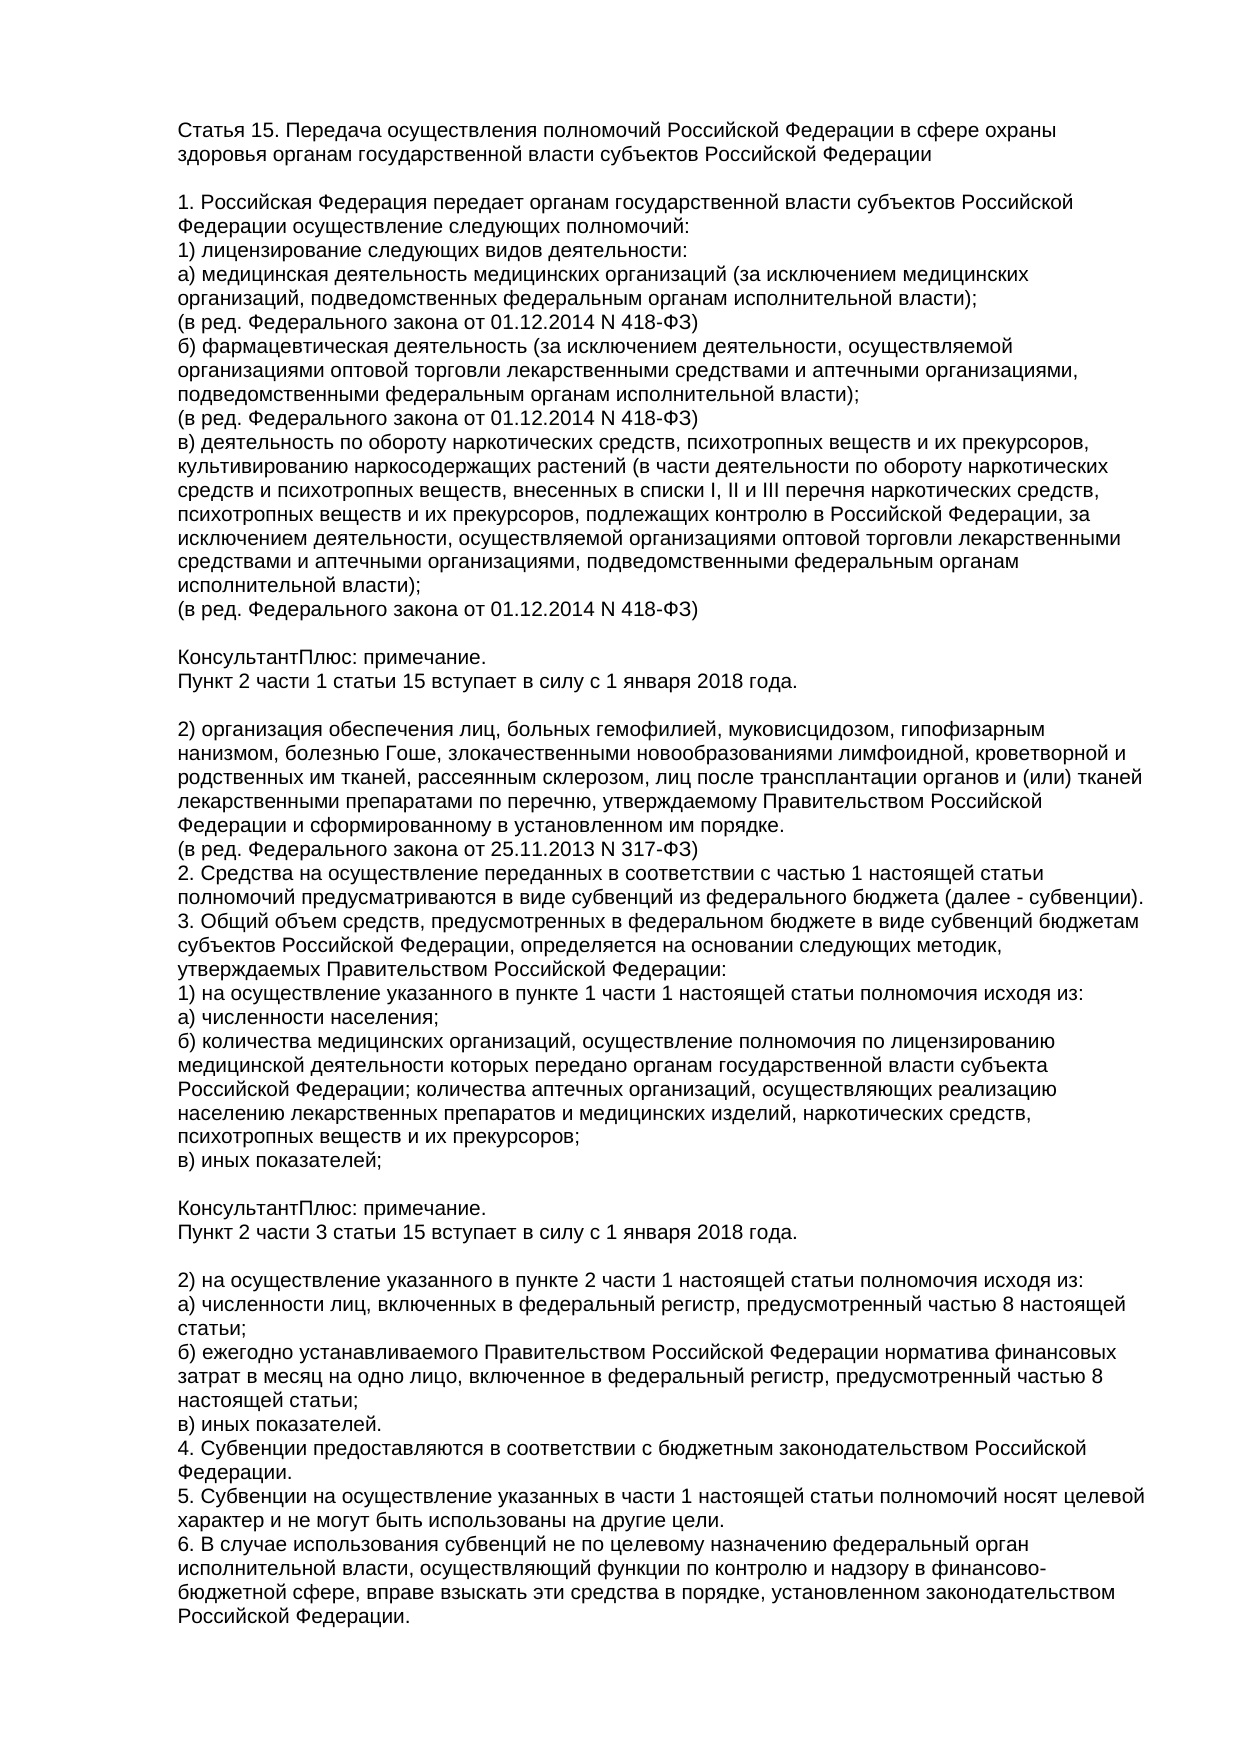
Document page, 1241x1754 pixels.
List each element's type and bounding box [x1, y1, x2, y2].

text [177, 118, 1152, 1627]
